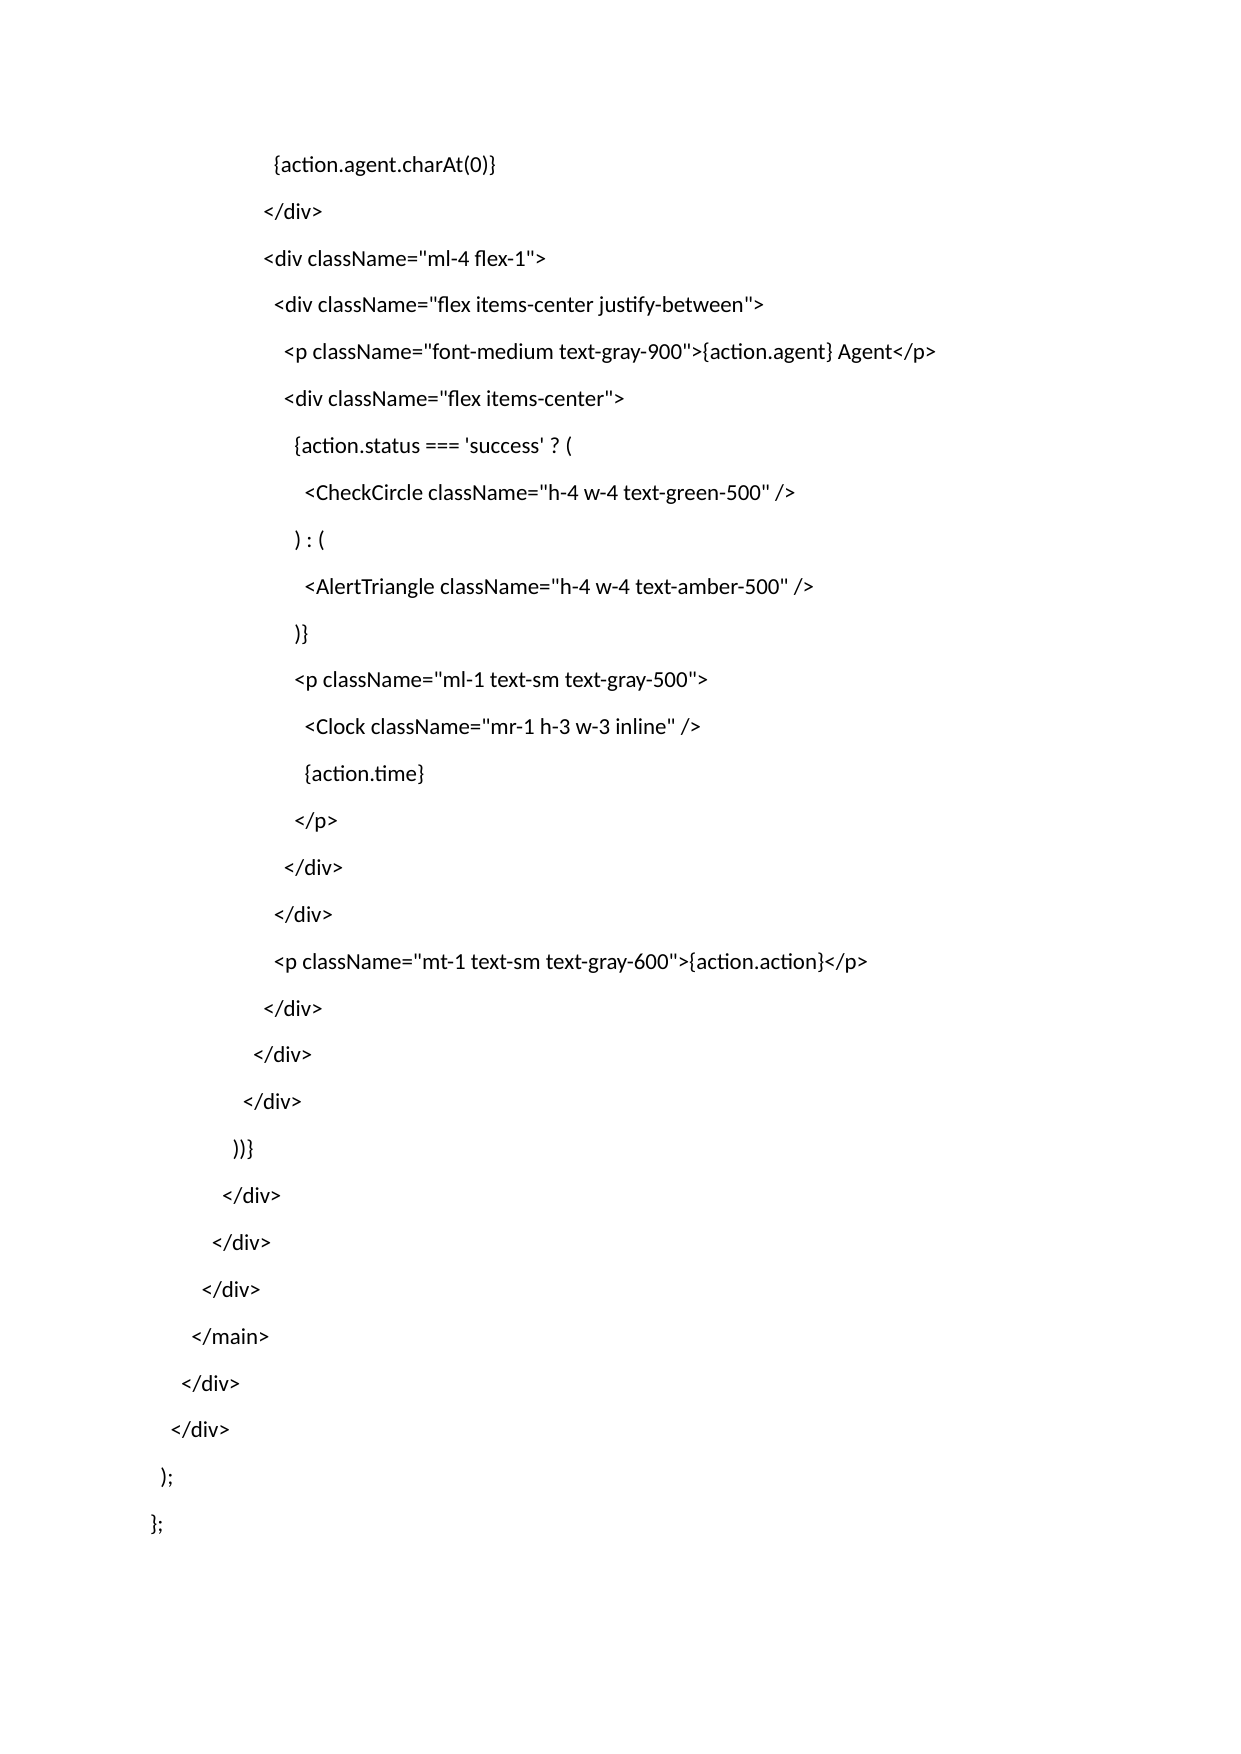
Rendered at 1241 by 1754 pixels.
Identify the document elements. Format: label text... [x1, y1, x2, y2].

text </div> [150, 197, 1090, 225]
text )} [150, 619, 1090, 647]
text </div> [150, 1041, 1090, 1069]
text </div> [150, 1416, 1090, 1444]
text {action.agent.charAt(0)} [150, 150, 1090, 178]
text <Clock className="mr-1 h-3 w-3 inline" /> [150, 712, 1090, 741]
text ); [150, 1462, 1090, 1491]
text </p> [150, 806, 1090, 834]
text </div> [150, 1087, 1090, 1116]
text <div className="flex items-center"> [150, 384, 1090, 412]
text </div> [150, 994, 1090, 1022]
text {action.time} [150, 759, 1090, 787]
text </div> [150, 1369, 1090, 1397]
text ))} [150, 1134, 1090, 1162]
text </div> [150, 1228, 1090, 1256]
text </div> [150, 1181, 1090, 1209]
text </div> [150, 900, 1090, 928]
text ) : ( [150, 525, 1090, 553]
text <p className="ml-1 text-sm text-gray-500"> [150, 666, 1090, 694]
text <div className="flex items-center justify-between"> [150, 291, 1090, 319]
text <CheckCircle className="h-4 w-4 text-green-500" /> [150, 478, 1090, 506]
text }; [150, 1509, 1090, 1537]
text <AlertTriangle className="h-4 w-4 text-amber-500" /> [150, 572, 1090, 600]
text </main> [150, 1322, 1090, 1350]
text </div> [150, 1275, 1090, 1303]
text <p className="mt-1 text-sm text-gray-600">{action.action}</p> [150, 947, 1090, 975]
text </div> [150, 853, 1090, 881]
text {action.status === 'success' ? ( [150, 431, 1090, 459]
text <p className="font-medium text-gray-900">{action.agent} Agent</p> [150, 337, 1090, 366]
text <div className="ml-4 flex-1"> [150, 244, 1090, 272]
